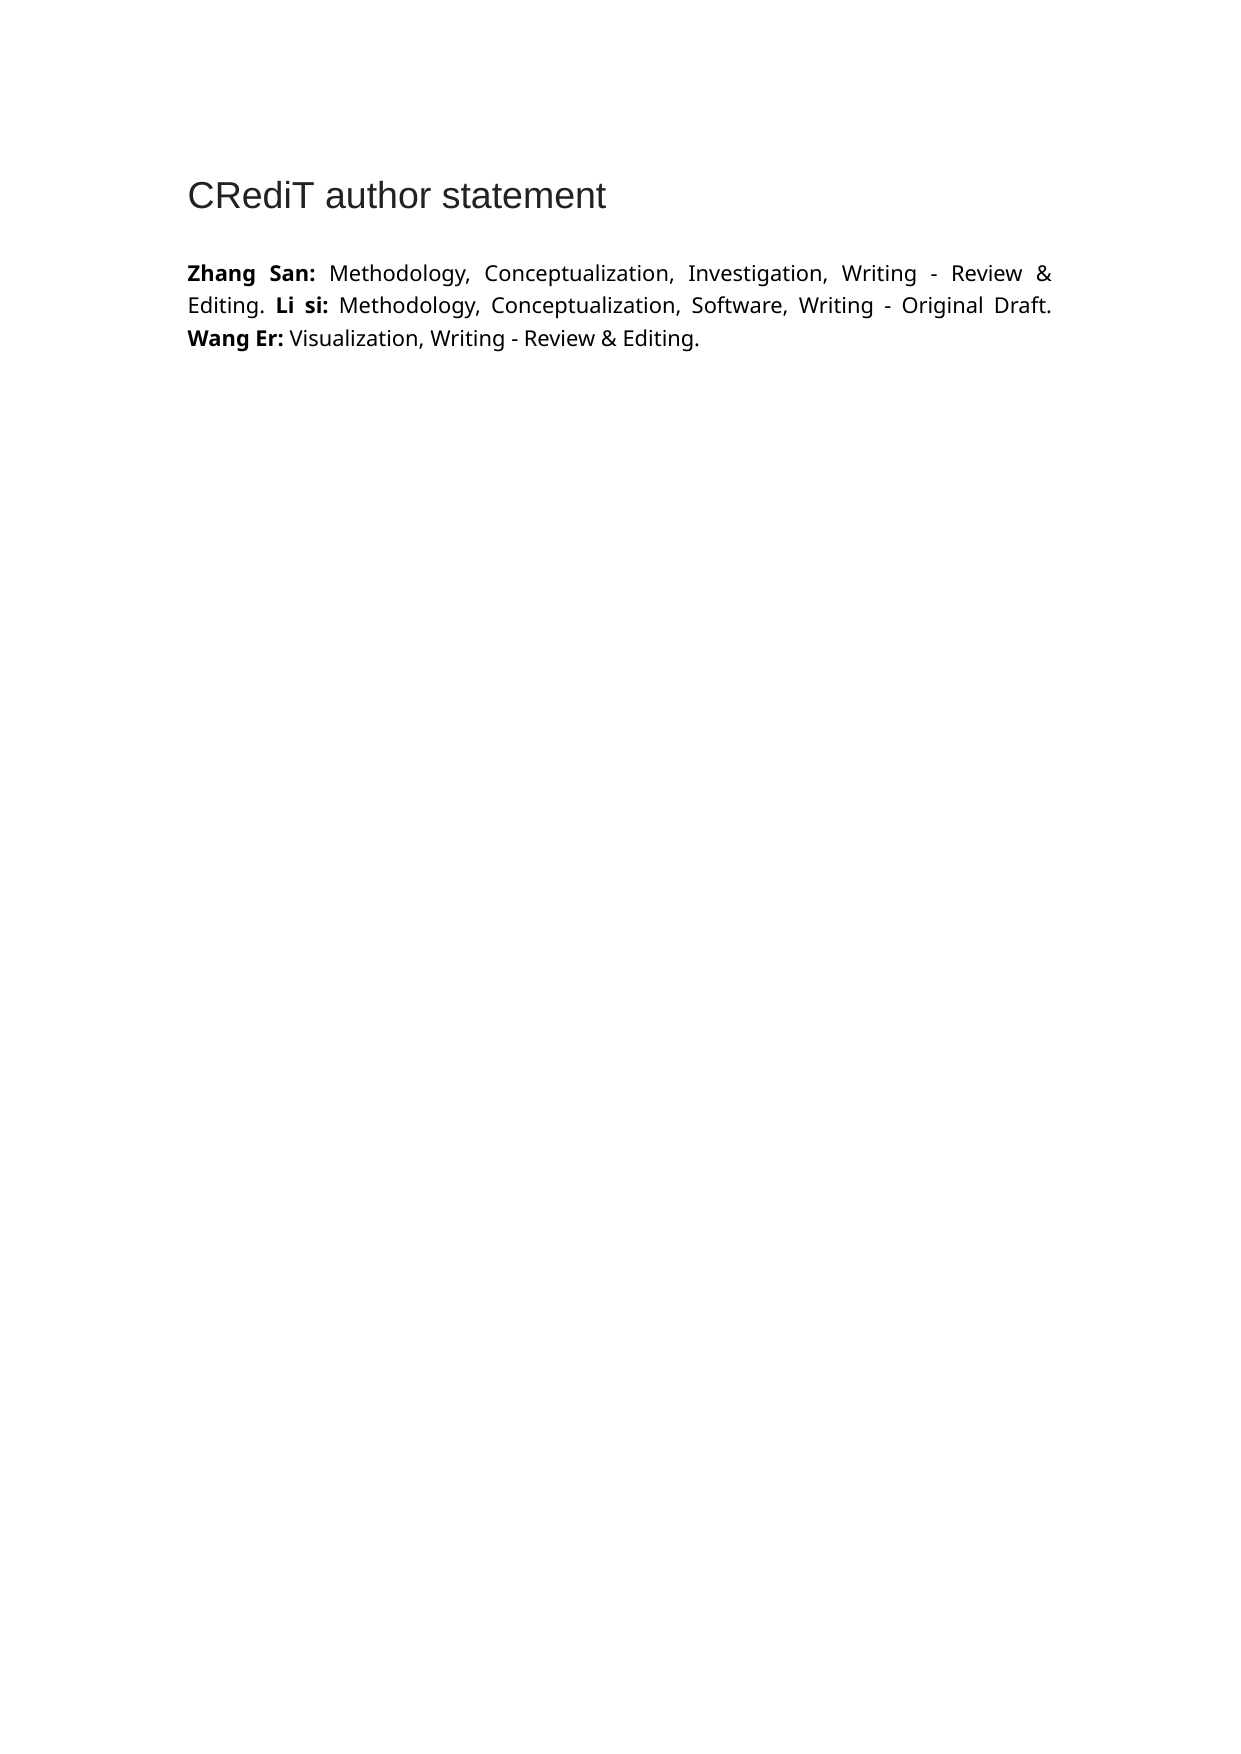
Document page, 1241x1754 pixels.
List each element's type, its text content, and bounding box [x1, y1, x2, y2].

text CRediT author statement [187, 162, 1053, 227]
text Zhang San: Methodology, Conceptualization, Investigation, Writing - Review & Editing. Li si: Methodology, Conceptualization, Software, Writing - Original Draft. Wang Er: Visualization, Writing - Review & Editing. [187, 256, 1053, 354]
